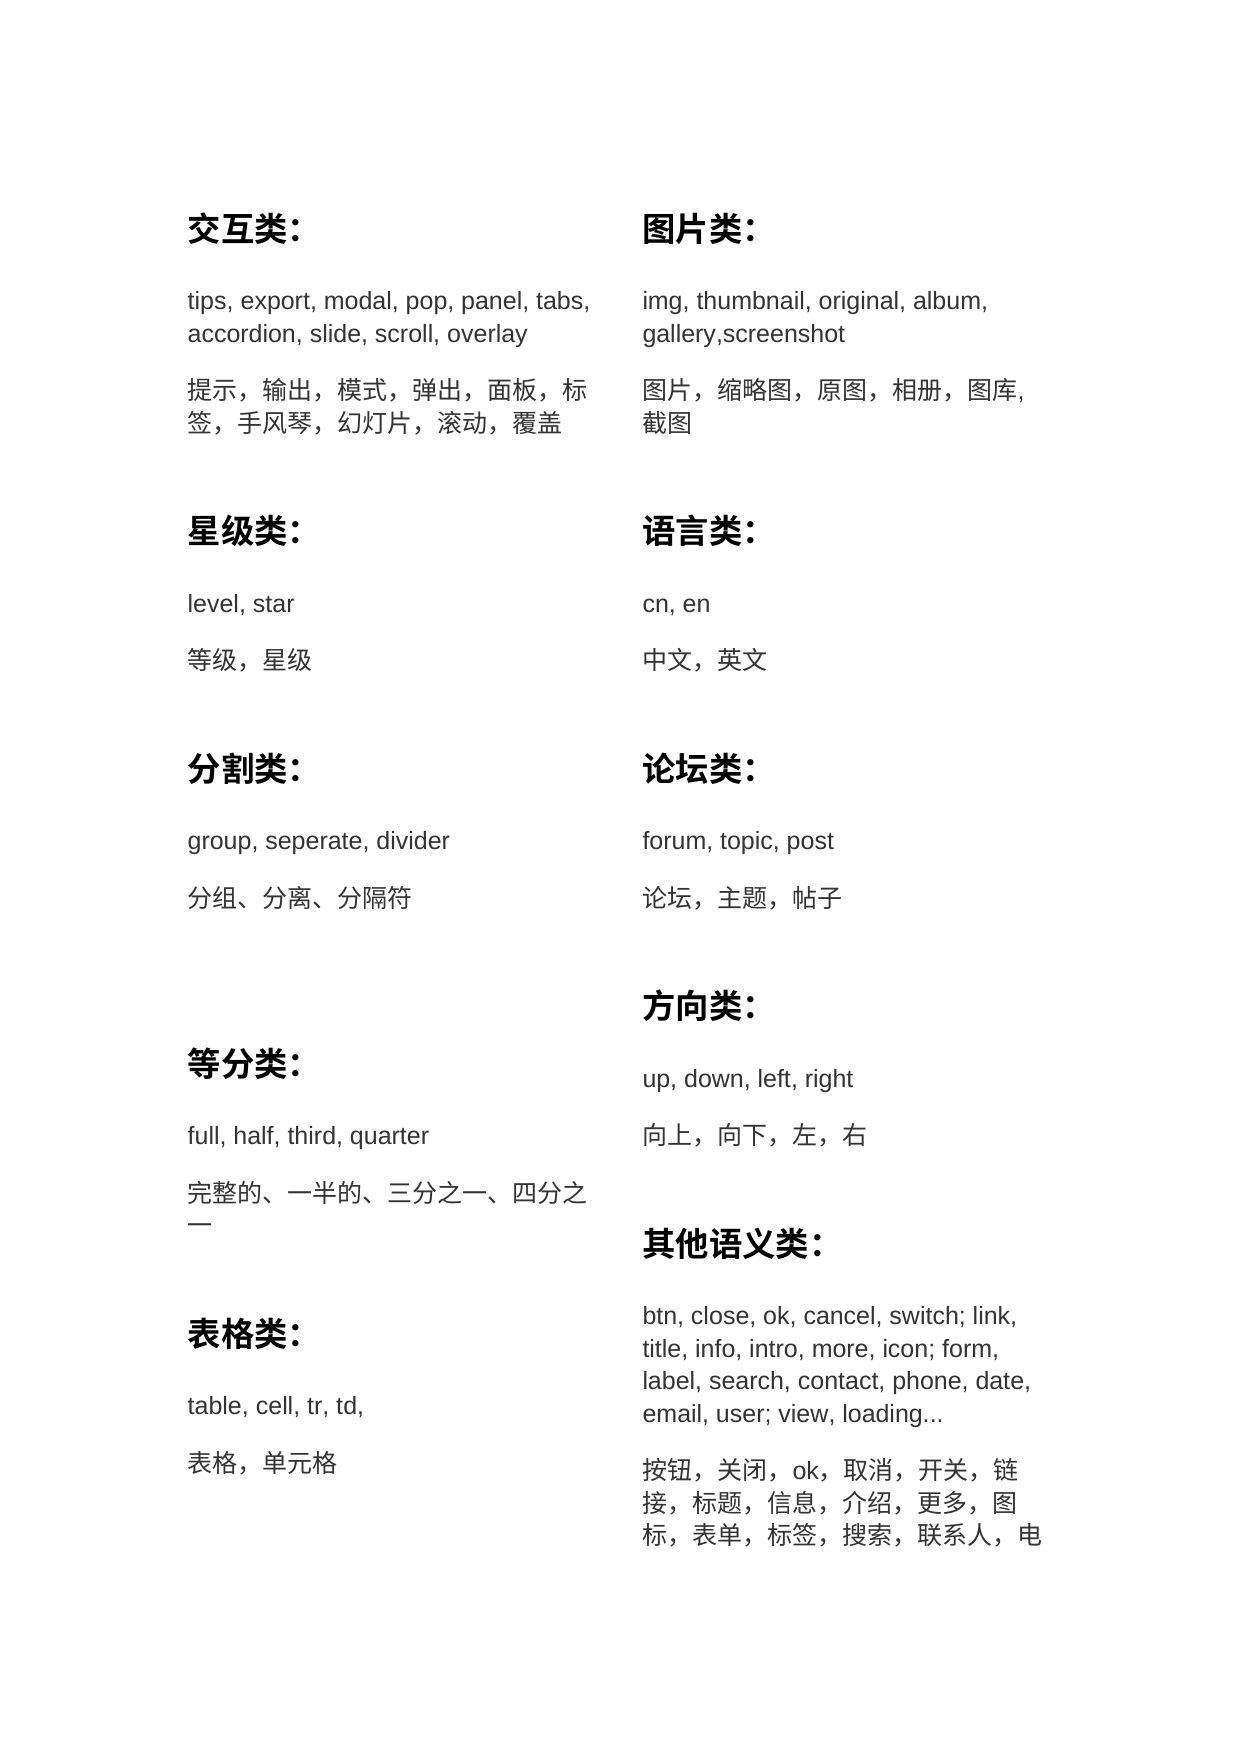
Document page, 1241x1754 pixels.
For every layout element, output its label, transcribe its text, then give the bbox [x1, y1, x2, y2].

text 分组、分离、分隔符 [187, 882, 598, 914]
text btn, close, ok, cancel, switch; link, title, info, intro, more, icon; form, label, search, contact, phone, date, email, user; view, loading... [642, 1299, 1053, 1429]
text forum, topic, post [642, 824, 1053, 857]
text 语言类： [642, 464, 1053, 562]
text 图片类： [642, 162, 1053, 259]
text 方向类： [642, 939, 1053, 1037]
text 完整的、一半的、三分之一、四分之一 [187, 1177, 598, 1242]
text 等分类： [187, 997, 598, 1094]
text full, half, third, quarter [187, 1119, 598, 1152]
text 向上，向下，左，右 [642, 1119, 1053, 1152]
text 表格，单元格 [187, 1447, 598, 1479]
text cn, en [642, 587, 1053, 619]
text 分割类： [187, 702, 598, 799]
text 等级，星级 [187, 644, 598, 677]
text 表格类： [187, 1267, 598, 1364]
text table, cell, tr, td, [187, 1389, 598, 1422]
text 星级类： [187, 464, 598, 562]
text 提示，输出，模式，弹出，面板，标签，手风琴，幻灯片，滚动，覆盖 [187, 374, 598, 439]
text 中文，英文 [642, 644, 1053, 677]
text level, star [187, 587, 598, 619]
text img, thumbnail, original, album, gallery,screenshot [642, 284, 1053, 349]
text tips, export, modal, pop, panel, tabs, accordion, slide, scroll, overlay [187, 284, 598, 349]
text 其他语义类： [642, 1177, 1053, 1274]
text 图片，缩略图，原图，相册，图库, 截图 [642, 374, 1053, 439]
text 论坛，主题，帖子 [642, 882, 1053, 914]
text 论坛类： [642, 702, 1053, 799]
text 交互类： [187, 162, 598, 259]
text 按钮，关闭，ok，取消，开关，链接，标题，信息，介绍，更多，图标，表单，标签，搜索，联系人，电话，日期，电子邮件，用户，查看，加载 [642, 1454, 1053, 1552]
text group, seperate, divider [187, 824, 598, 857]
text up, down, left, right [642, 1062, 1053, 1094]
